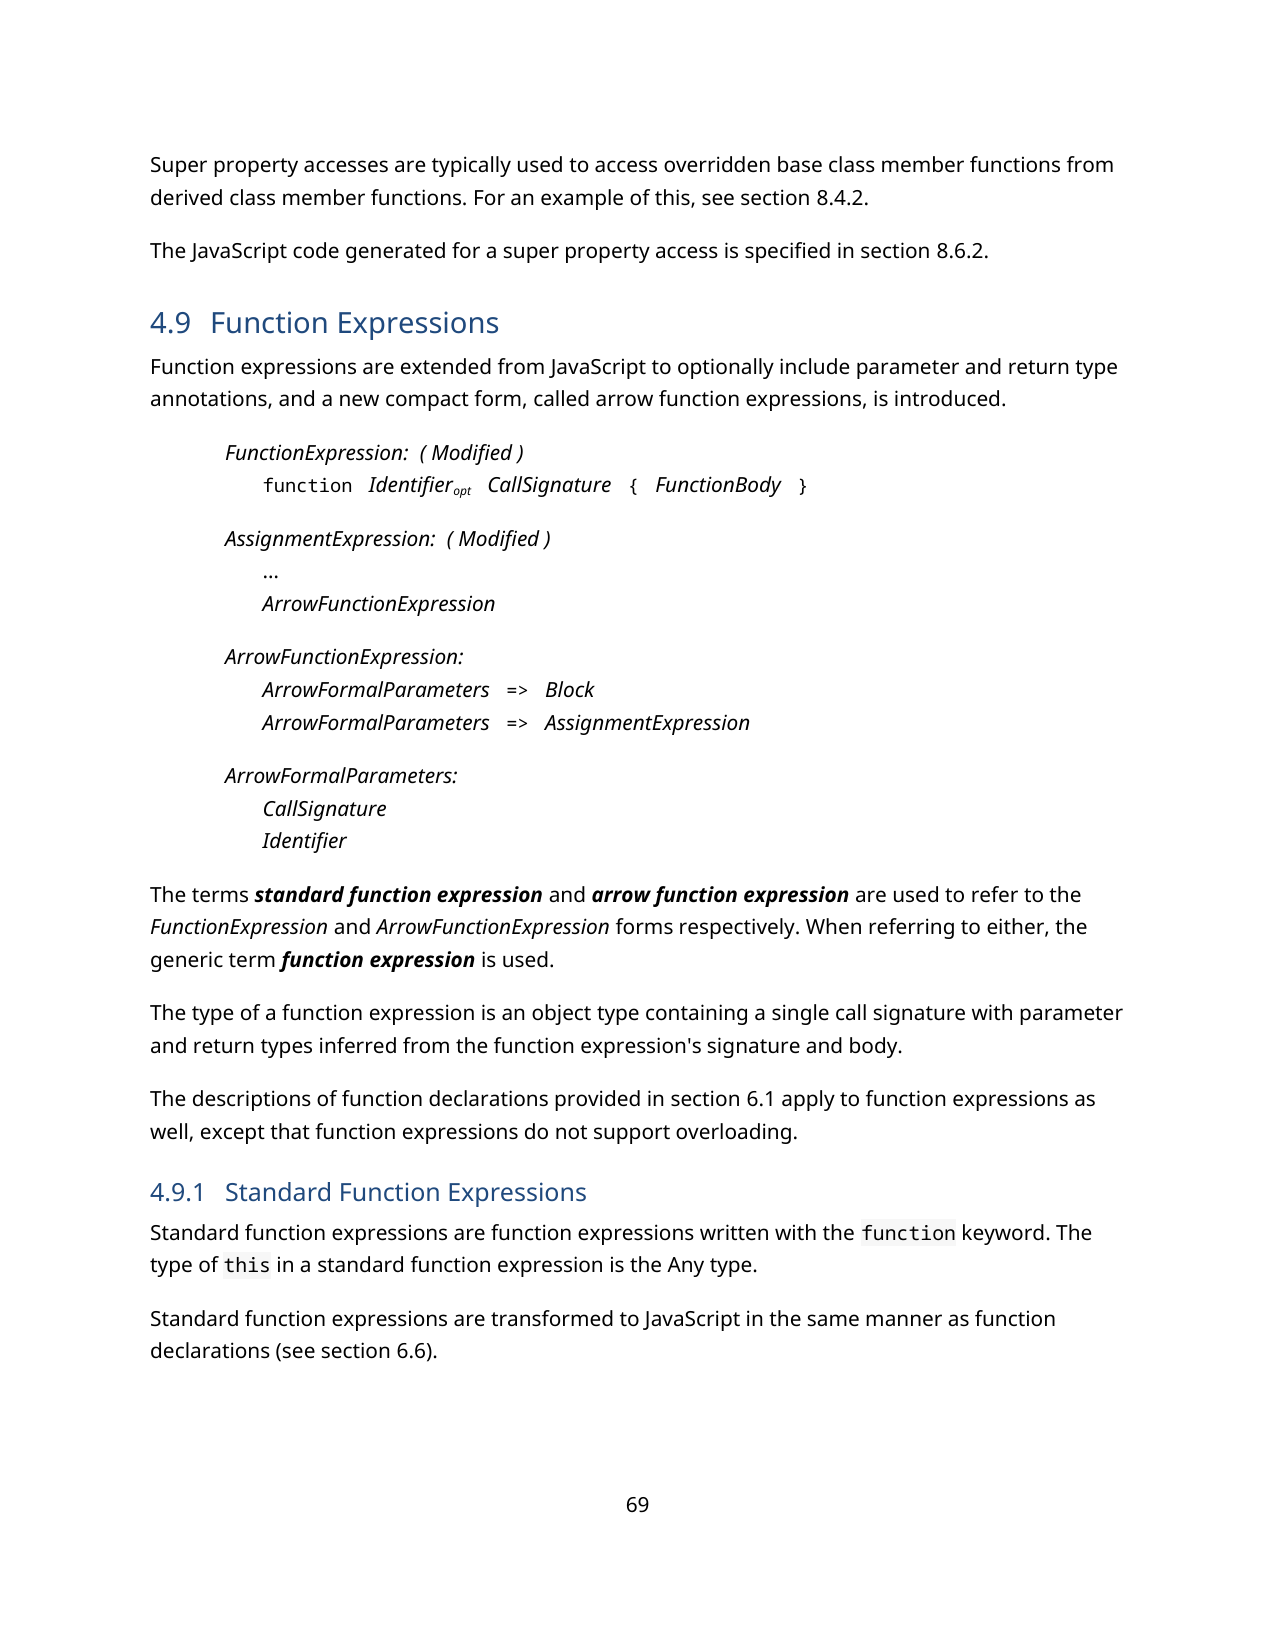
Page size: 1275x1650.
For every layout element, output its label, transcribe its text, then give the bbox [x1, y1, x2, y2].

text Standard function expressions are transformed to JavaScript in the same manner as function declarations (see section 6.6). [150, 1304, 1125, 1365]
text ArrowFormalParameters: CallSignature Identifier [225, 761, 1125, 855]
text The type of a function expression is an object type containing a single call signature with parameter and return types inferred from the function expression's signature and body. [150, 998, 1125, 1059]
text The descriptions of function declarations provided in section 6.1 apply to function expressions as well, except that function expressions do not support overloading. [150, 1084, 1125, 1146]
text FunctionExpression: ( Modified ) function Identifieropt CallSignature { FunctionBody } [225, 438, 1125, 499]
text Super property accesses are typically used to access overridden base class member functions from derived class member functions. For an example of this, see section 8.4.2. [150, 150, 1125, 211]
text AssignmentExpression: ( Modified ) … ArrowFunctionExpression [225, 524, 1125, 617]
text Standard function expressions are function expressions written with the function keyword. The type of this in a standard function expression is the Any type. [150, 1218, 1125, 1279]
text The JavaScript code generated for a super property access is specified in section 8.6.2. [150, 236, 1125, 264]
subtitle Standard Function Expressions [150, 1175, 1125, 1209]
subtitle Function Expressions [150, 302, 1125, 342]
text Function expressions are extended from JavaScript to optionally include parameter and return type annotations, and a new compact form, called arrow function expressions, is introduced. [150, 352, 1125, 413]
text The terms standard function expression and arrow function expression are used to refer to the FunctionExpression and ArrowFunctionExpression forms respectively. When referring to either, the generic term function expression is used. [150, 880, 1125, 973]
text ArrowFunctionExpression: ArrowFormalParameters => Block ArrowFormalParameters => AssignmentExpression [225, 642, 1125, 736]
